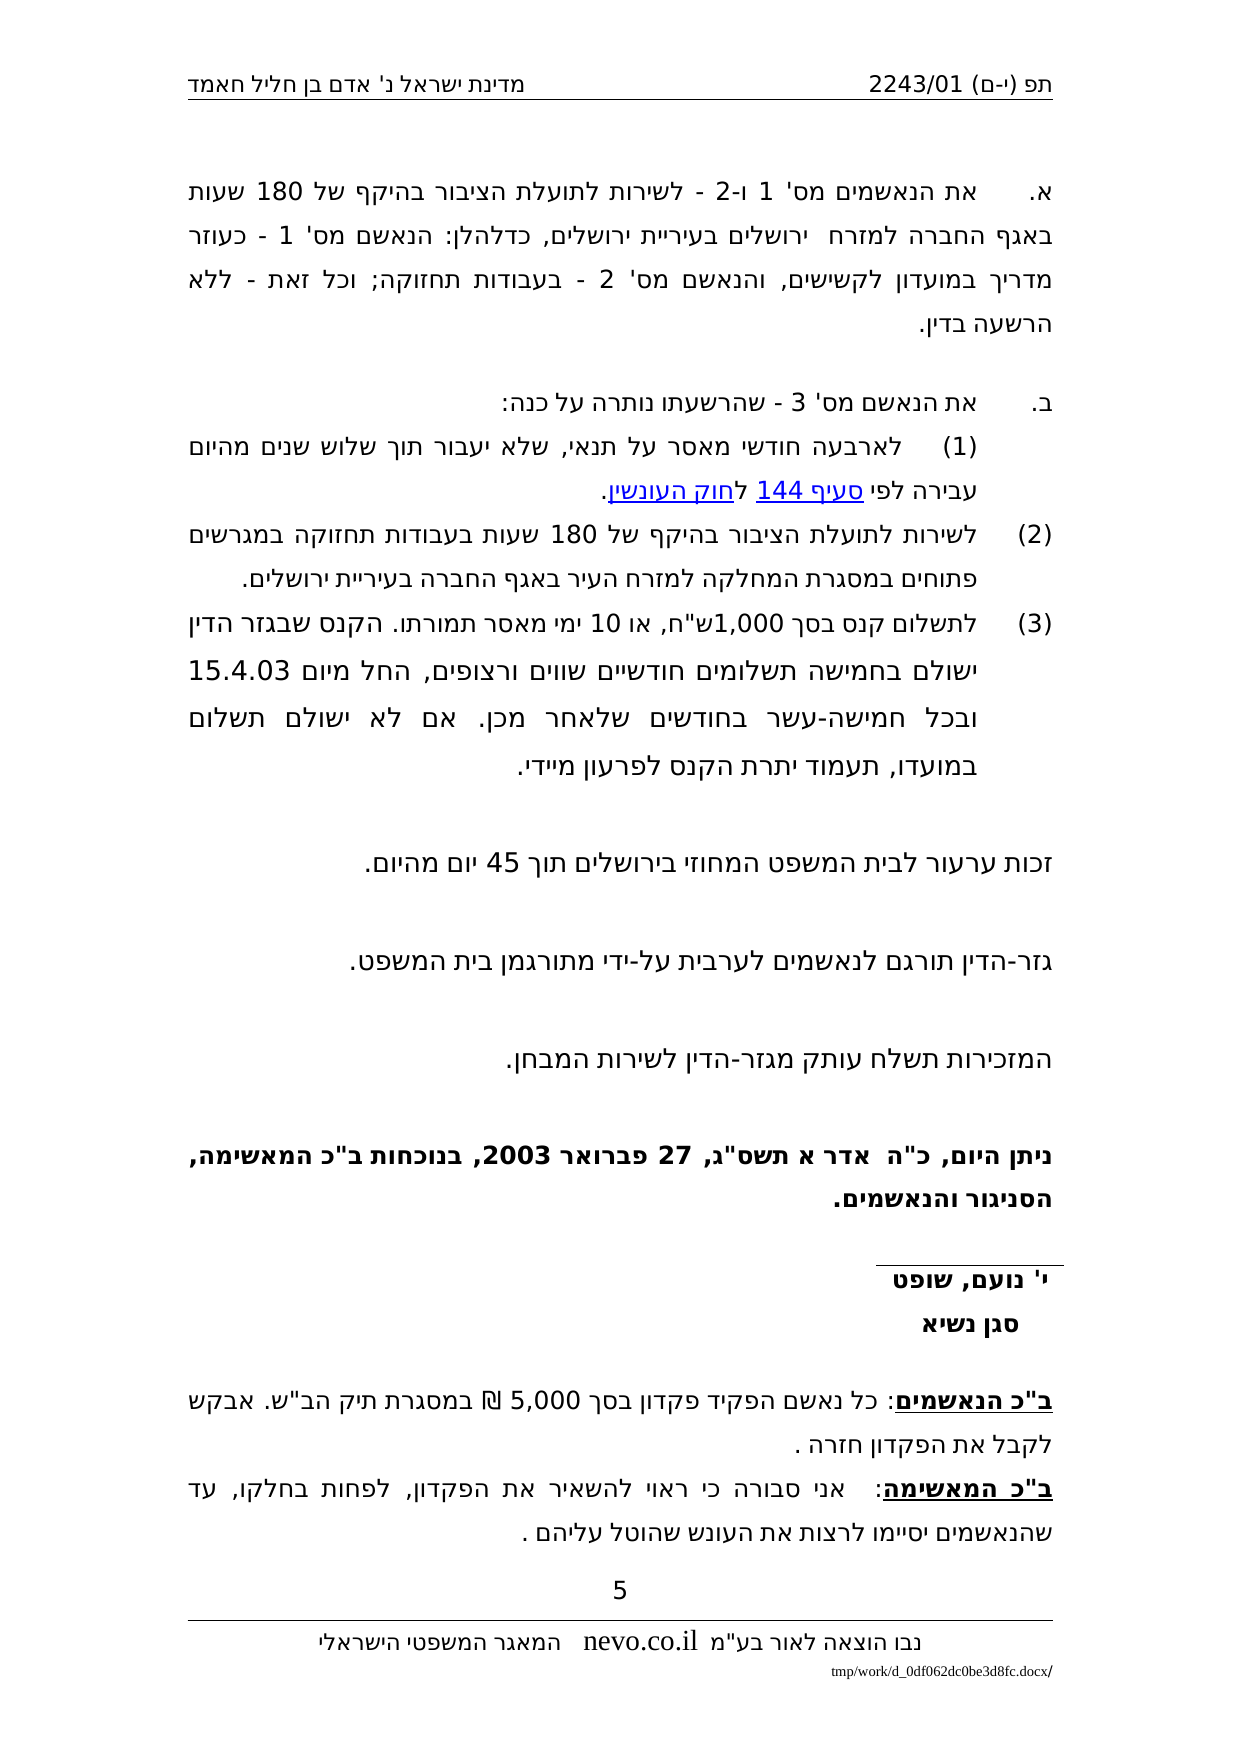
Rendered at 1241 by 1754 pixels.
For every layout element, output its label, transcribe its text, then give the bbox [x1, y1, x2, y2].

text (3) לתשלום קנס בסך 1,000ש"ח, או 10 ימי מאסר תמורתו. הקנס שבגזר הדין ישולם בחמישה תשלומים חודשיים שווים ורצופים, החל מיום 15.4.03 ובכל חמישה-עשר בחודשים שלאחר מכן. אם לא ישולם תשלום במועדו, תעמוד יתרת הקנס לפרעון מיידי. [187, 607, 1053, 782]
text ניתן היום, כ"ה אדר א תשס"ג, 27 פברואר 2003, בנוכחות ב"כ המאשימה, הסניגור והנאשמים. [187, 1141, 1053, 1214]
text גזר-הדין תורגם לנאשמים לערבית על-ידי מתורגמן בית המשפט. [187, 945, 1053, 977]
text זכות ערעור לבית המשפט המחוזי בירושלים תוך 45 יום מהיום. [187, 848, 1053, 879]
text (1) לארבעה חודשי מאסר על תנאי, שלא יעבור תוך שלוש שנים מהיום עבירה לפי סעיף 144 לחוק העונשין. [187, 432, 1053, 505]
text א. את הנאשמים מס' 1 ו-2 - לשירות לתועלת הציבור בהיקף של 180 שעות באגף החברה למזרח ירושלים בעיריית ירושלים, כדלהלן: הנאשם מס' 1 - כעוזר מדריך במועדון לקשישים, והנאשם מס' 2 - בעבודות תחזוקה; וכל זאת - ללא הרשעה בדין. [187, 177, 1053, 338]
text ב. את הנאשם מס' 3 - שהרשעתו נותרה על כנה: [187, 388, 1053, 418]
table_header י' נועם, שופט סגן נשיא [876, 1266, 1064, 1350]
text (2) לשירות לתועלת הציבור בהיקף של 180 שעות בעבודות תחזוקה במגרשים פתוחים במסגרת המחלקה למזרח העיר באגף החברה בעיריית ירושלים. [187, 520, 1053, 593]
text ב"כ הנאשמים: כל נאשם הפקיד פקדון בסך 5,000 ₪ במסגרת תיק הב"ש. אבקש לקבל את הפקדון חזרה . [187, 1386, 1053, 1459]
text ב"כ המאשימה: אני סבורה כי ראוי להשאיר את הפקדון, לפחות בחלקו, עד שהנאשמים יסיימו לרצות את העונש שהוטל עליהם . [187, 1474, 1053, 1547]
text המזכירות תשלח עותק מגזר-הדין לשירות המבחן. [187, 1043, 1053, 1075]
